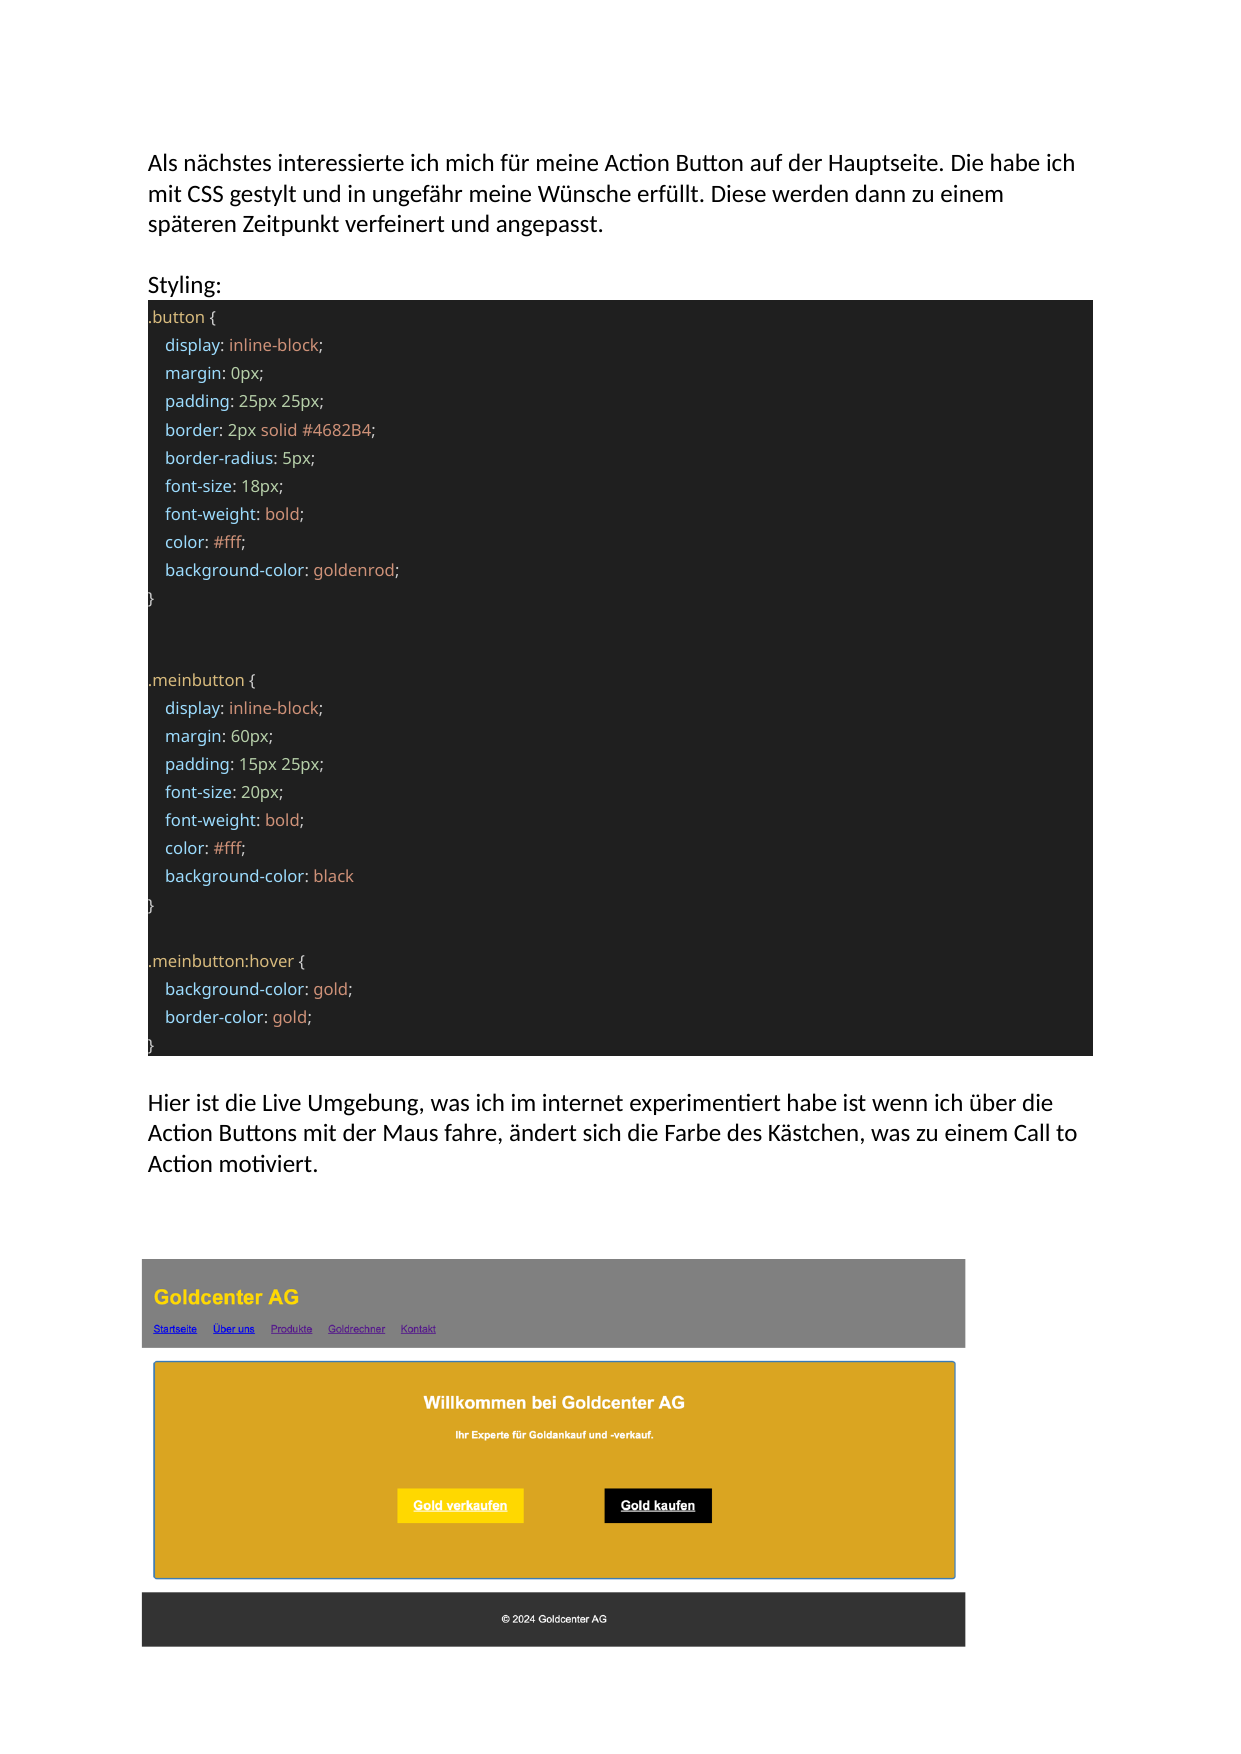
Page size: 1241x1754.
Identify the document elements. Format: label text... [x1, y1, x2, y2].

text font-weight: bold; [148, 497, 1093, 525]
text } [148, 888, 1093, 916]
text .button { [148, 300, 1093, 328]
text border-color: gold; [148, 1000, 1093, 1028]
text padding: 25px 25px; [148, 384, 1093, 413]
text background-color: gold; [148, 972, 1093, 1000]
text .meinbutton { [148, 663, 1093, 691]
text font-size: 20px; [148, 775, 1093, 803]
text padding: 15px 25px; [148, 747, 1093, 775]
picture [140, 1259, 965, 1664]
text color: #fff; [148, 831, 1093, 859]
text background-color: black [148, 859, 1093, 888]
text color: #fff; [148, 525, 1093, 553]
text Als nächstes interessierte ich mich für meine Action Button auf der Hauptseite. Die habe ich mit CSS gestylt und in ungefähr meine Wünsche erfüllt. Diese werden dann zu einem späteren Zeitpunkt verfeinert und angepasst. [148, 148, 1093, 239]
text display: inline-block; [148, 691, 1093, 719]
text } [148, 1028, 1093, 1056]
text border: 2px solid #4682B4; [148, 413, 1093, 441]
text .meinbutton:hover { [148, 944, 1093, 972]
text font-weight: bold; [148, 803, 1093, 831]
text } [148, 581, 1093, 609]
text Styling: [148, 270, 1093, 300]
text display: inline-block; [148, 328, 1093, 356]
text border-radius: 5px; [148, 441, 1093, 469]
text Hier ist die Live Umgebung, was ich im internet experimentiert habe ist wenn ich über die Action Buttons mit der Maus fahre, ändert sich die Farbe des Kästchen, was zu einem Call to Action motiviert. [148, 1087, 1093, 1178]
text margin: 60px; [148, 719, 1093, 747]
text font-size: 18px; [148, 469, 1093, 497]
text margin: 0px; [148, 356, 1093, 384]
text background-color: goldenrod; [148, 553, 1093, 581]
